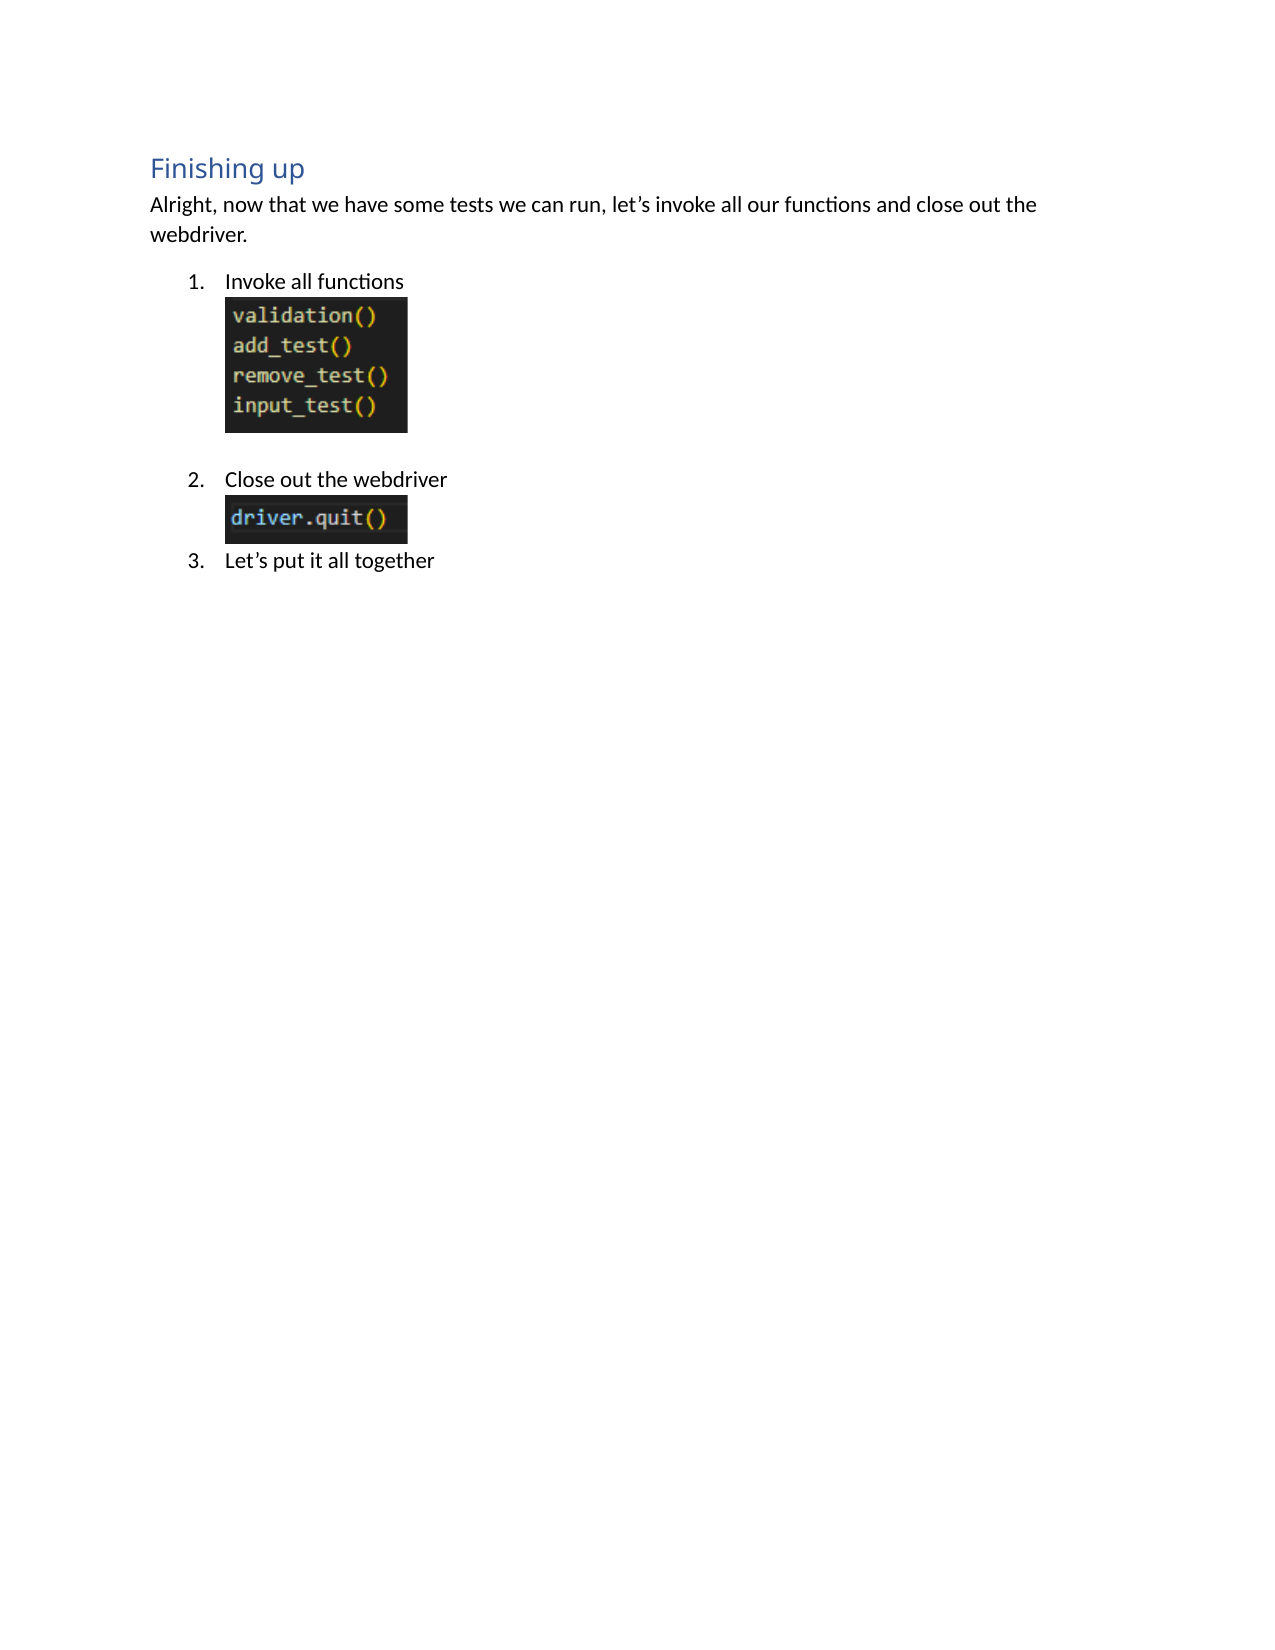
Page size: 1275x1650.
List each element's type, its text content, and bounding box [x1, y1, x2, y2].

text Alright, now that we have some tests we can run, let’s invoke all our functions and close out the webdriver. [150, 190, 1125, 248]
subtitle Finishing up [150, 150, 1125, 187]
list Close out the webdriver [187, 465, 1125, 493]
picture [225, 297, 408, 433]
list Let’s put it all together [187, 546, 1125, 574]
picture [225, 495, 408, 544]
list Invoke all functions [187, 267, 1125, 295]
